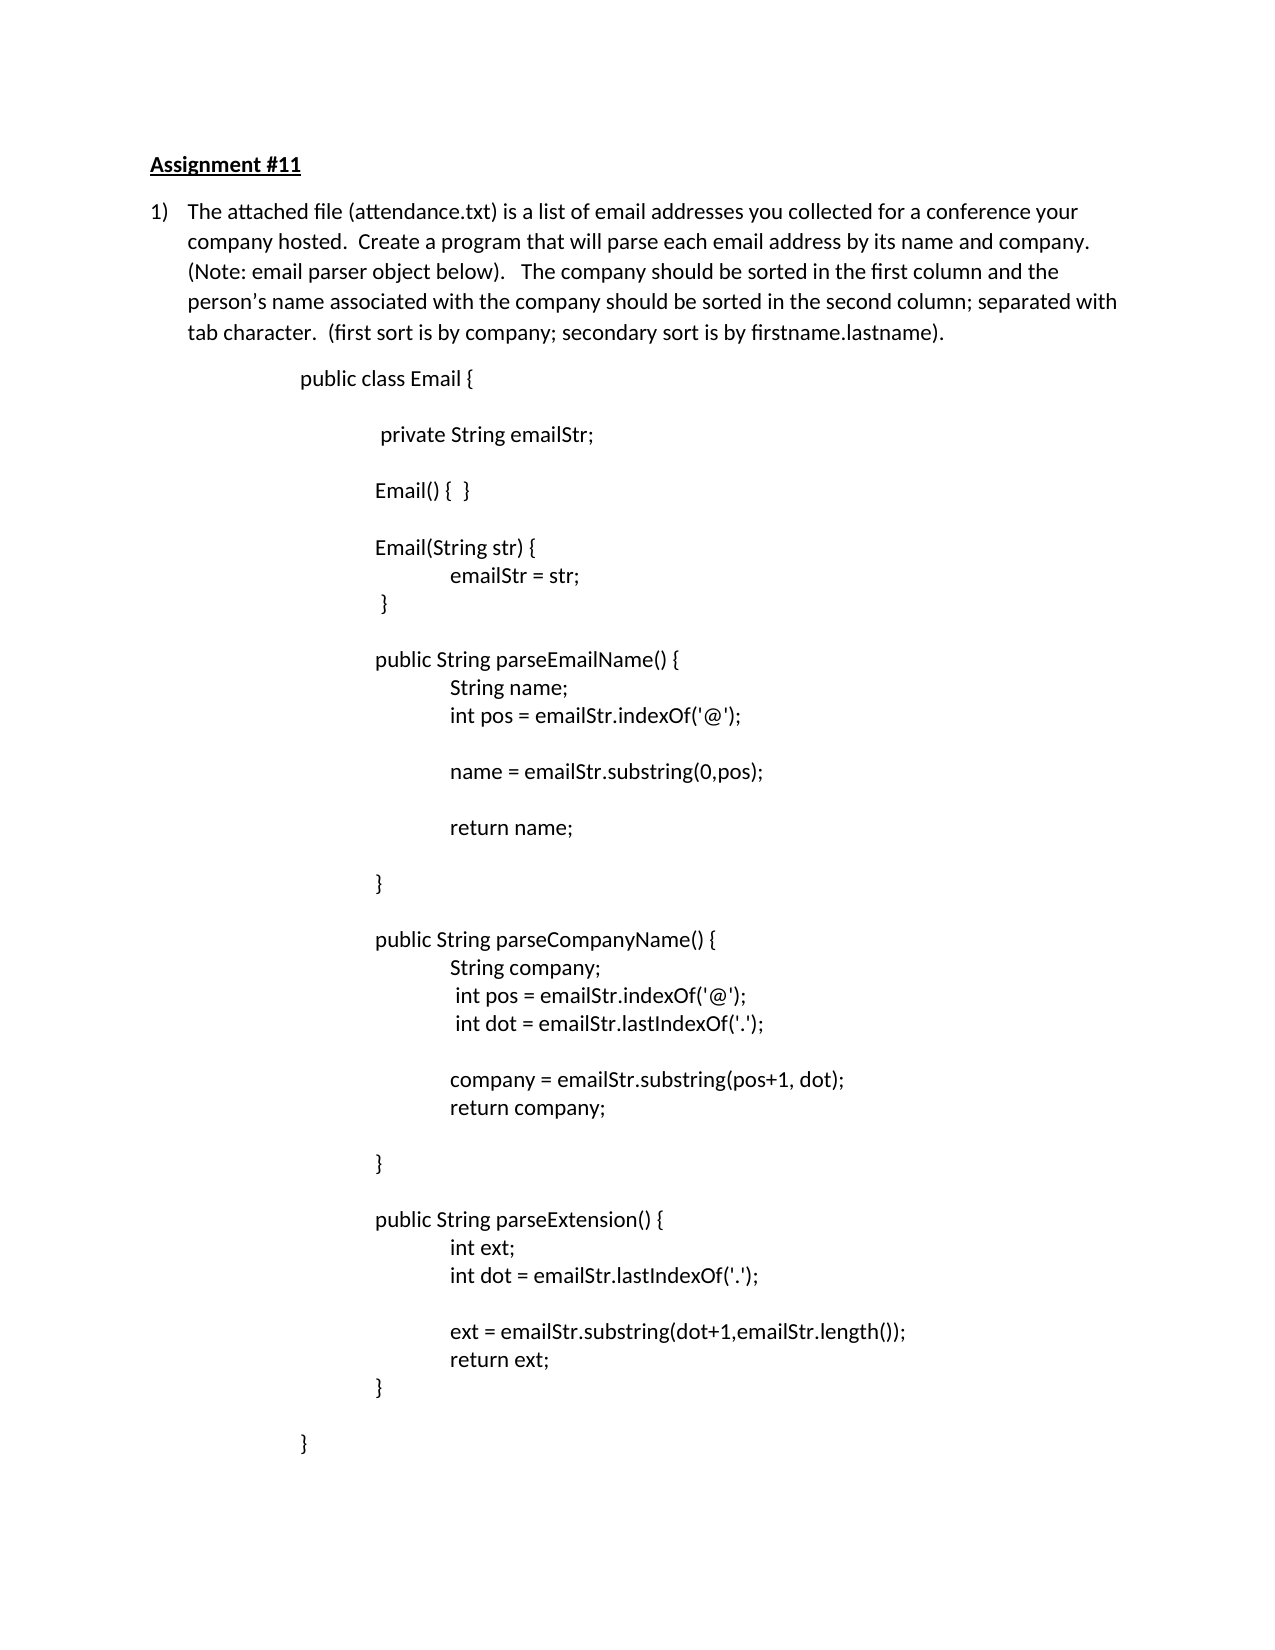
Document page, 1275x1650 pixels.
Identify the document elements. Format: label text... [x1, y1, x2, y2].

text } [150, 589, 1125, 617]
text public String parseCompanyName() { [150, 925, 1125, 953]
text int dot = emailStr.lastIndexOf('.'); [150, 1261, 1125, 1289]
text ext = emailStr.substring(dot+1,emailStr.length()); [150, 1317, 1125, 1345]
text name = emailStr.substring(0,pos); [150, 757, 1125, 785]
text private String emailStr; [150, 421, 1125, 449]
list } [262, 1429, 1125, 1457]
text int dot = emailStr.lastIndexOf('.'); [150, 1009, 1125, 1037]
text public String parseExtension() { [150, 1205, 1125, 1233]
text emailStr = str; [150, 561, 1125, 589]
text } [375, 1149, 1125, 1177]
text String company; [150, 953, 1125, 981]
text company = emailStr.substring(pos+1, dot); [150, 1065, 1125, 1093]
text } [150, 1373, 1125, 1401]
text public String parseEmailName() { [150, 645, 1125, 673]
text Email() { } [150, 477, 1125, 505]
text int pos = emailStr.indexOf('@'); [150, 701, 1125, 729]
text return name; [150, 813, 1125, 841]
list The attached file (attendance.txt) is a list of email addresses you collected for a conference your company hosted. Create a program that will parse each email address by its name and company. (Note: email parser object below). The company should be sorted in the first column and the person’s name associated with the company should be sorted in the second column; separated with tab character. (first sort is by company; secondary sort is by firstname.lastname). [150, 197, 1125, 346]
text public class Email { [225, 364, 1125, 393]
text } [150, 869, 1125, 897]
text return company; [150, 1093, 1125, 1121]
text String name; [150, 673, 1125, 701]
text Email(String str) { [300, 533, 1125, 561]
text int pos = emailStr.indexOf('@'); [150, 981, 1125, 1009]
text int ext; [150, 1233, 1125, 1261]
text Assignment #11 [150, 150, 1125, 178]
text return ext; [150, 1345, 1125, 1373]
